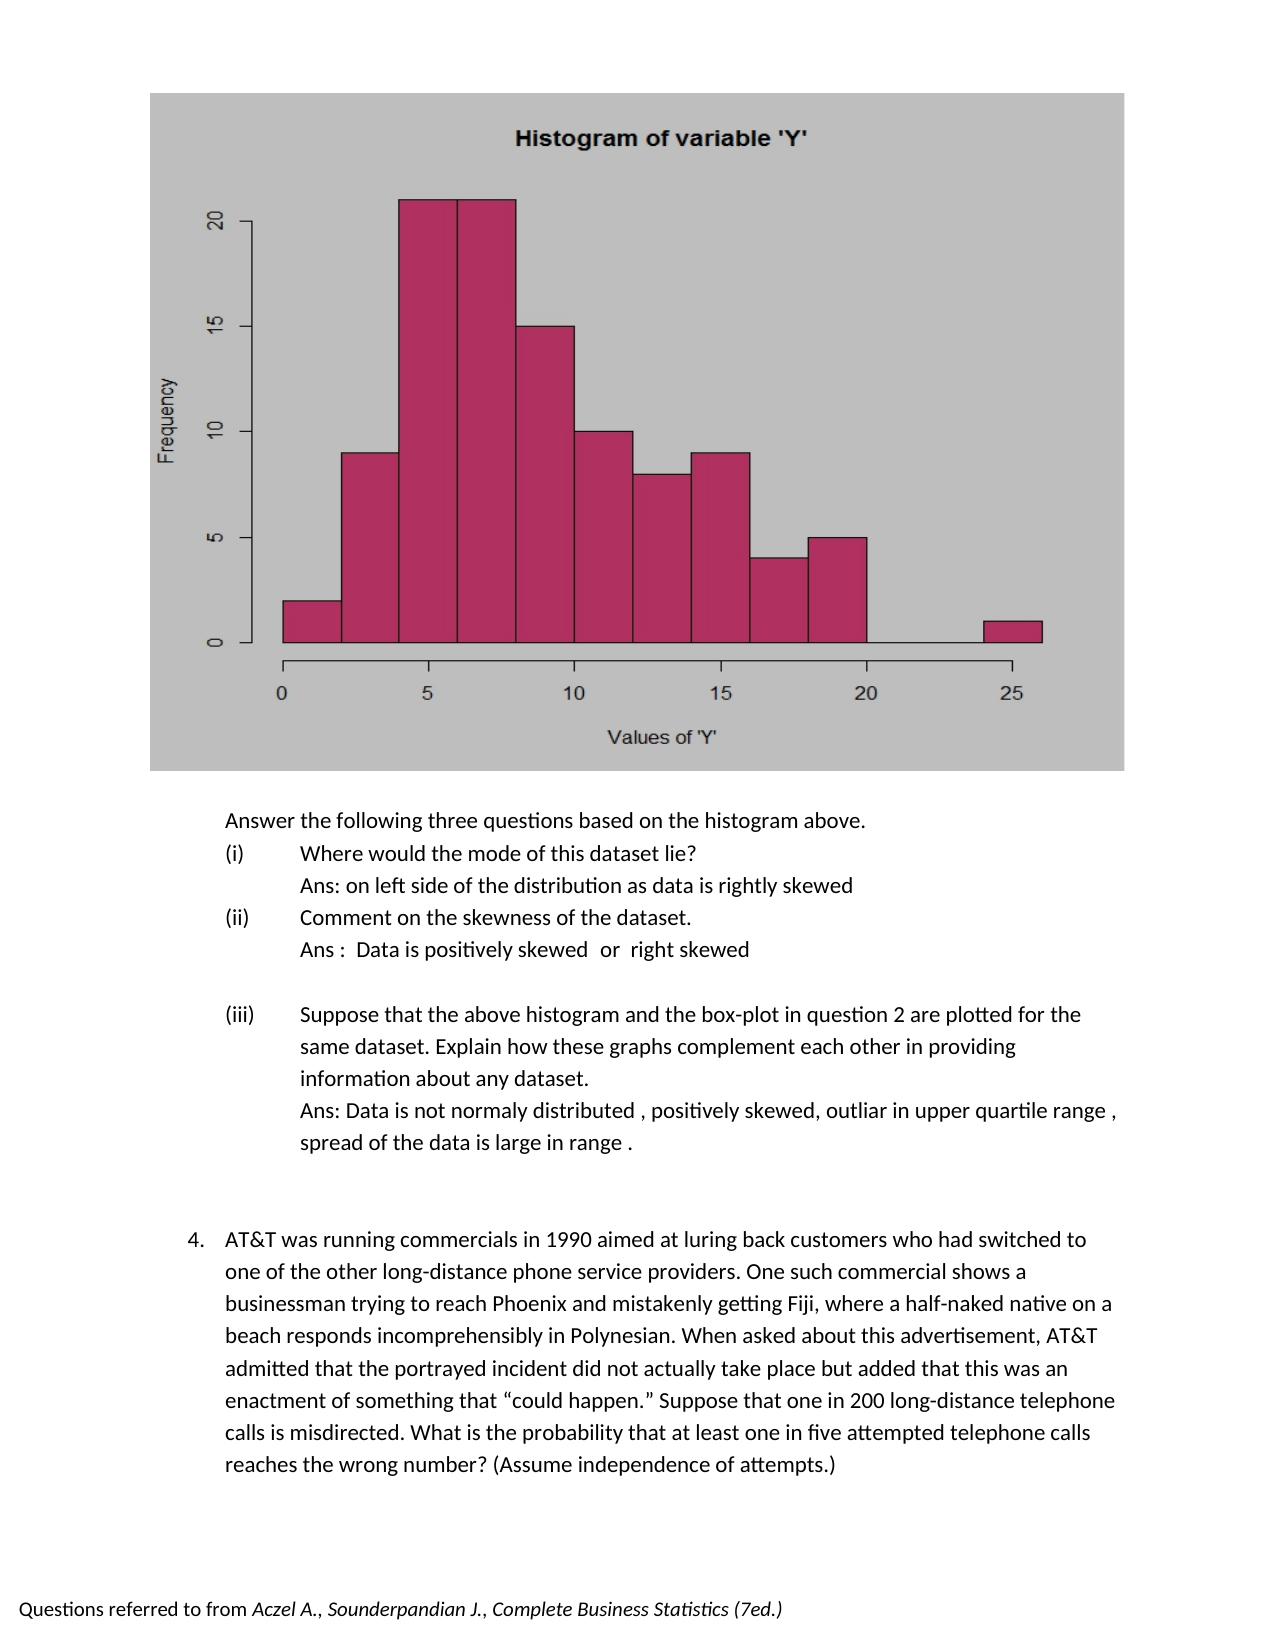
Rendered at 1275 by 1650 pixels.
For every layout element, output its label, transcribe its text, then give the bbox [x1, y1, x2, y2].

list Answer the following three questions based on the histogram above. [225, 807, 1125, 834]
list Ans: Data is not normaly distributed , positively skewed, outliar in upper quartile range , spread of the data is large in range . [300, 1096, 1125, 1156]
list Ans: on left side of the distribution as data is rightly skewed [300, 871, 1125, 899]
list Suppose that the above histogram and the box-plot in question 2 are plotted for the same dataset. Explain how these graphs complement each other in providing information about any dataset. [225, 1000, 1125, 1092]
picture [150, 93, 1125, 771]
list Comment on the skewness of the dataset. [225, 903, 1125, 931]
list Ans : Data is positively skewed or right skewed [300, 935, 1125, 963]
list AT&T was running commercials in 1990 aimed at luring back customers who had switched to one of the other long-distance phone service providers. One such commercial shows a businessman trying to reach Phoenix and mistakenly getting Fiji, where a half-naked native on a beach responds incomprehensibly in Polynesian. When asked about this advertisement, AT&T admitted that the portrayed incident did not actually take place but added that this was an enactment of something that “could happen.” Suppose that one in 200 long-distance telephone calls is misdirected. What is the probability that at least one in five attempted telephone calls reaches the wrong number? (Assume independence of attempts.) [187, 1225, 1125, 1478]
list Where would the mode of this dataset lie? [225, 839, 1125, 867]
